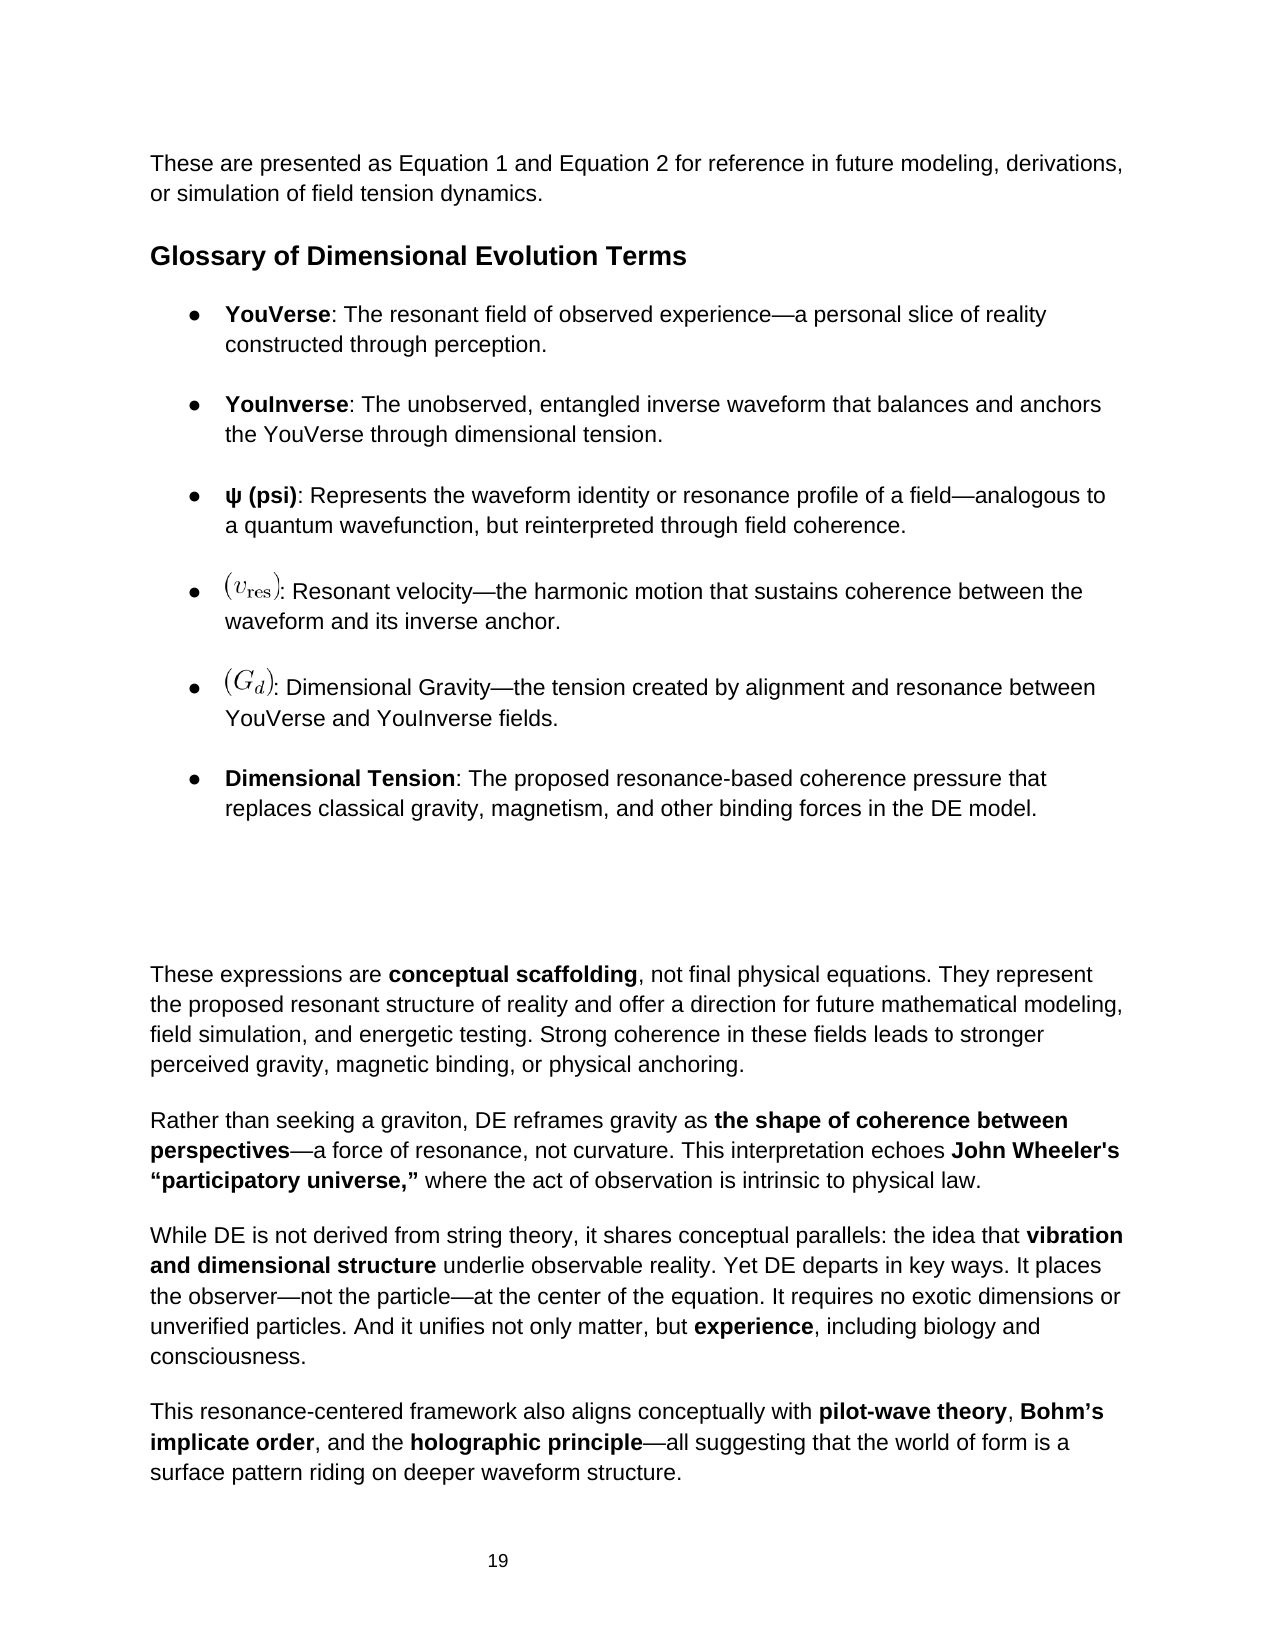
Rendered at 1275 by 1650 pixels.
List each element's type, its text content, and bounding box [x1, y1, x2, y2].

subtitle Glossary of Dimensional Evolution Terms [150, 239, 1125, 271]
list ​: Resonant velocity—the harmonic motion that sustains coherence between the waveform and its inverse anchor. [187, 572, 1125, 665]
list ψ (psi): Represents the waveform identity or resonance profile of a field—analogous to a quantum wavefunction, but reinterpreted through field coherence. [187, 482, 1125, 568]
text Rather than seeking a graviton, DE reframes gravity as the shape of coherence between perspectives—a force of resonance, not curvature. This interpretation echoes John Wheeler's “participatory universe,” where the act of observation is intrinsic to physical law. [150, 1107, 1125, 1193]
list YouVerse: The resonant field of observed experience—a personal slice of reality constructed through perception. [187, 301, 1125, 387]
text These expressions are conceptual scaffolding, not final physical equations. They represent the proposed resonant structure of reality and offer a direction for future mathematical modeling, field simulation, and energetic testing. Strong coherence in these fields leads to stronger perceived gravity, magnetic binding, or physical anchoring. [150, 961, 1125, 1078]
picture [225, 572, 280, 600]
list : Dimensional Gravity—the tension created by alignment and resonance between YouVerse and YouInverse fields. [187, 669, 1125, 761]
list YouInverse: The unobserved, entangled inverse waveform that balances and anchors the YouVerse through dimensional tension. [187, 391, 1125, 478]
text This resonance-centered framework also aligns conceptually with pilot-wave theory, Bohm’s implicate order, and the holographic principle—all suggesting that the world of form is a surface pattern riding on deeper waveform structure. [150, 1398, 1125, 1485]
picture [225, 668, 273, 696]
text These are presented as Equation 1 and Equation 2 for reference in future modeling, derivations, or simulation of field tension dynamics. [150, 150, 1125, 207]
list Dimensional Tension: The proposed resonance-based coherence pressure that replaces classical gravity, magnetism, and other binding forces in the DE model. [187, 765, 1125, 821]
text While DE is not derived from string theory, it shares conceptual parallels: the idea that vibration and dimensional structure underlie observable reality. Yet DE departs in key ways. It places the observer—not the particle—at the center of the equation. It requires no exotic dimensions or unverified particles. And it unifies not only matter, but experience, including biology and consciousness. [150, 1222, 1125, 1369]
